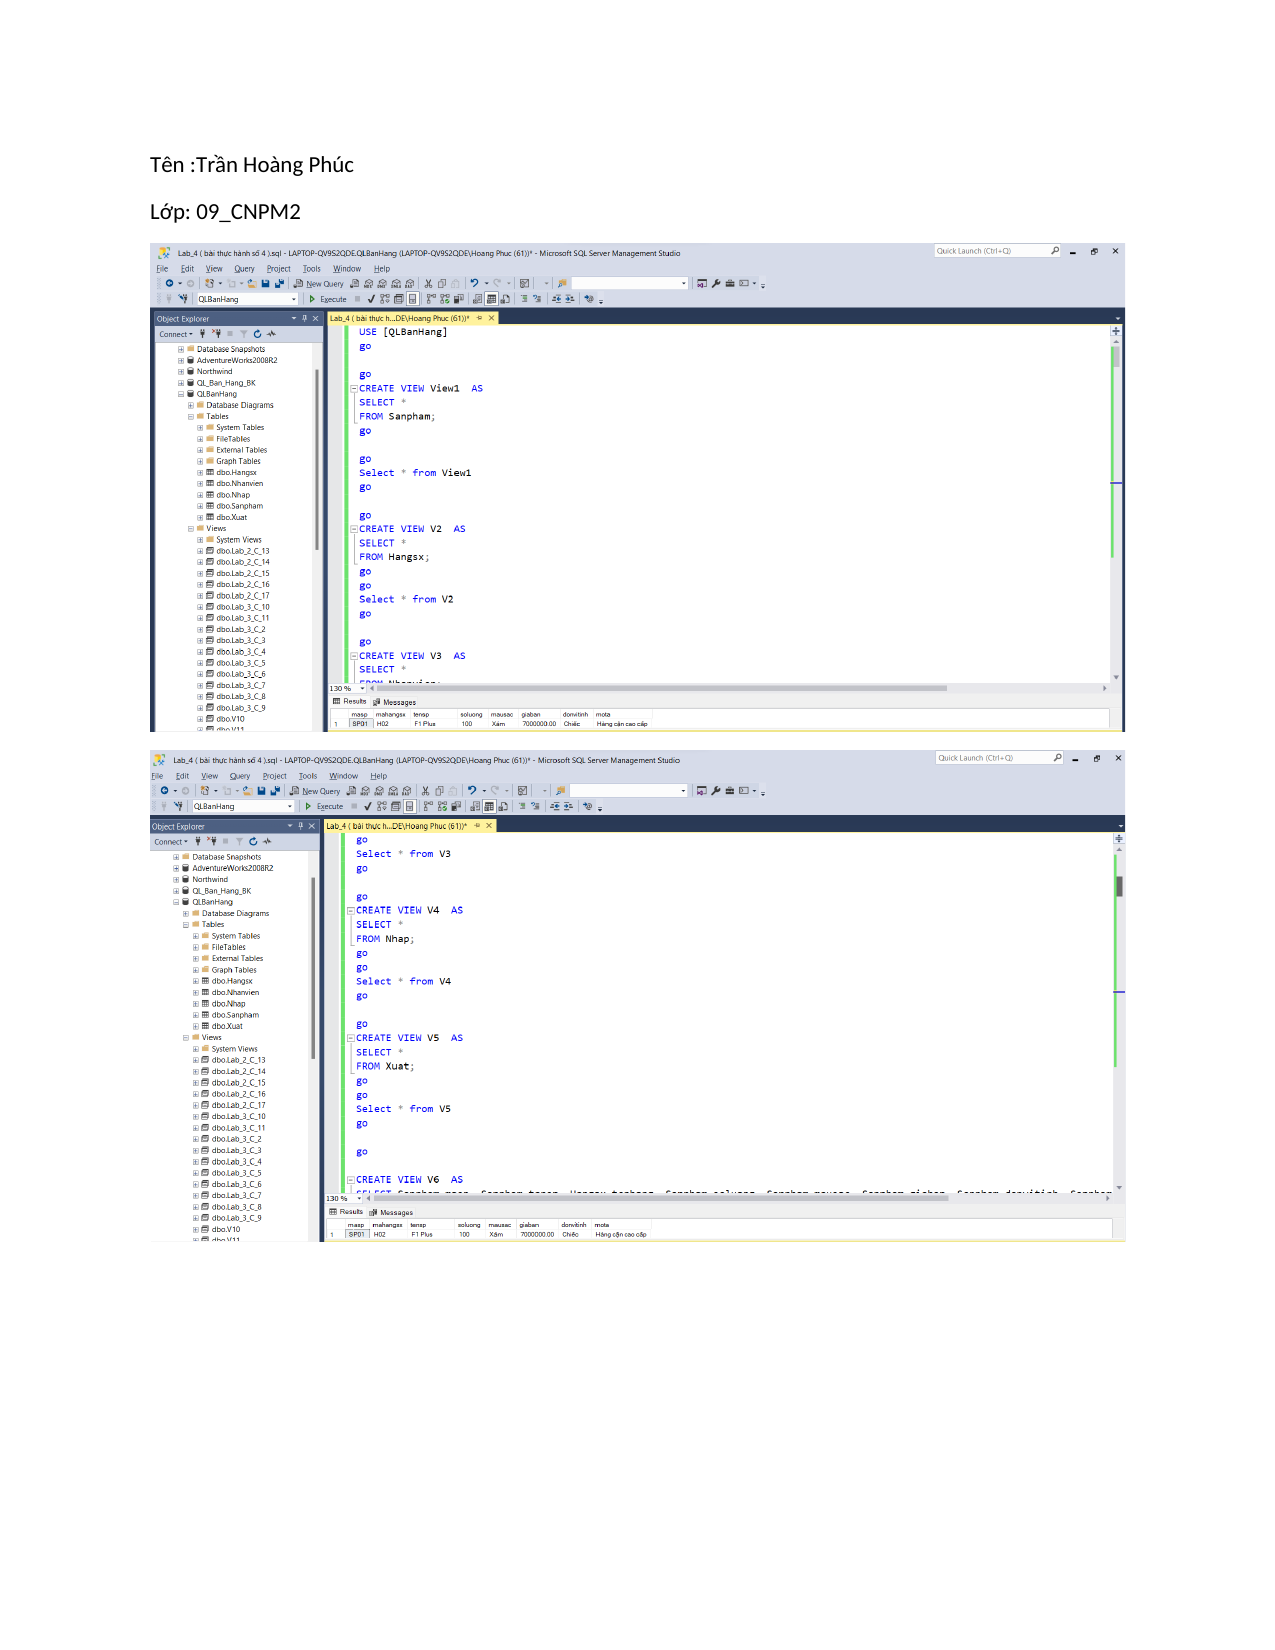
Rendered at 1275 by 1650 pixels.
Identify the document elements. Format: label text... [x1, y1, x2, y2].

text Tên :Trần Hoàng Phúc [150, 150, 1125, 178]
picture [150, 750, 1125, 1242]
text Lớp: 09_CNPM2 [150, 197, 1125, 225]
picture [150, 243, 1125, 732]
